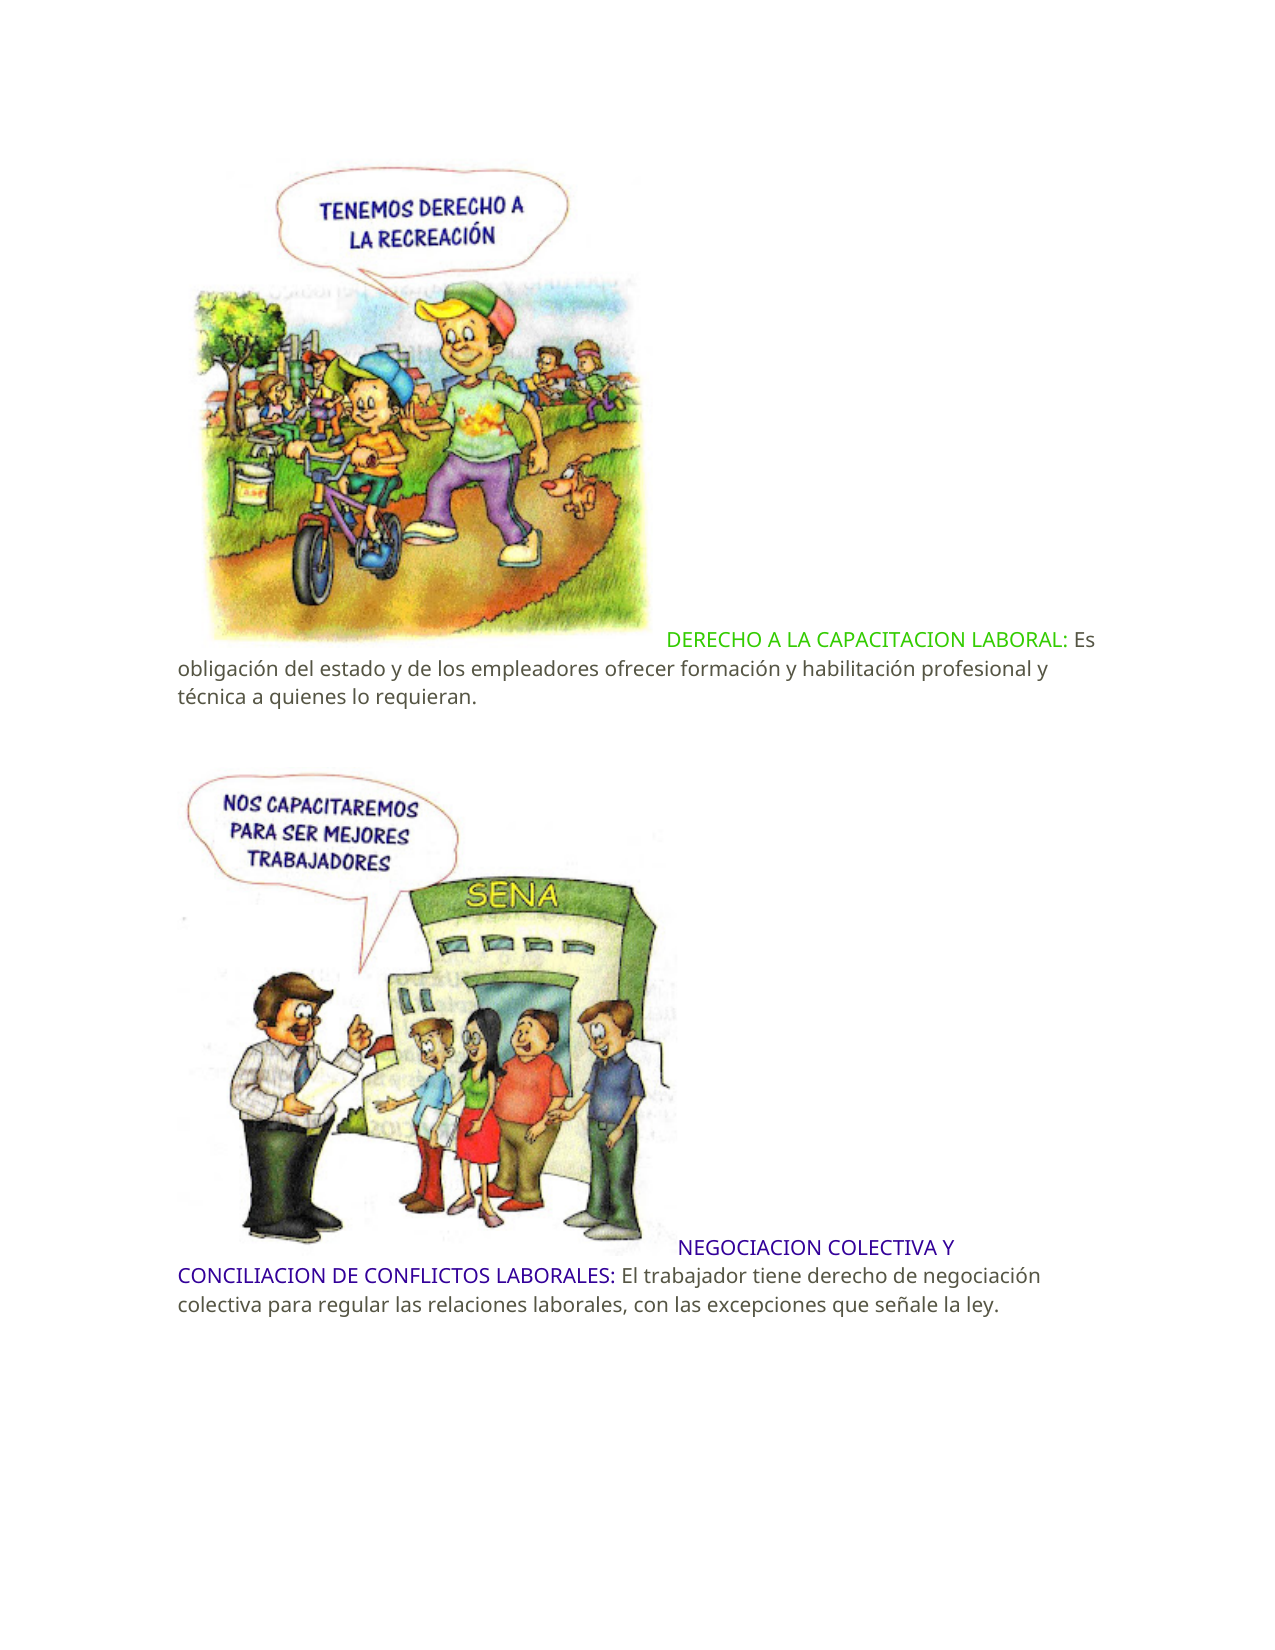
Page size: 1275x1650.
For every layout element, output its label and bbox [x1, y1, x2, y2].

picture [177, 767, 678, 1256]
picture [177, 147, 667, 648]
text [177, 148, 1098, 1375]
